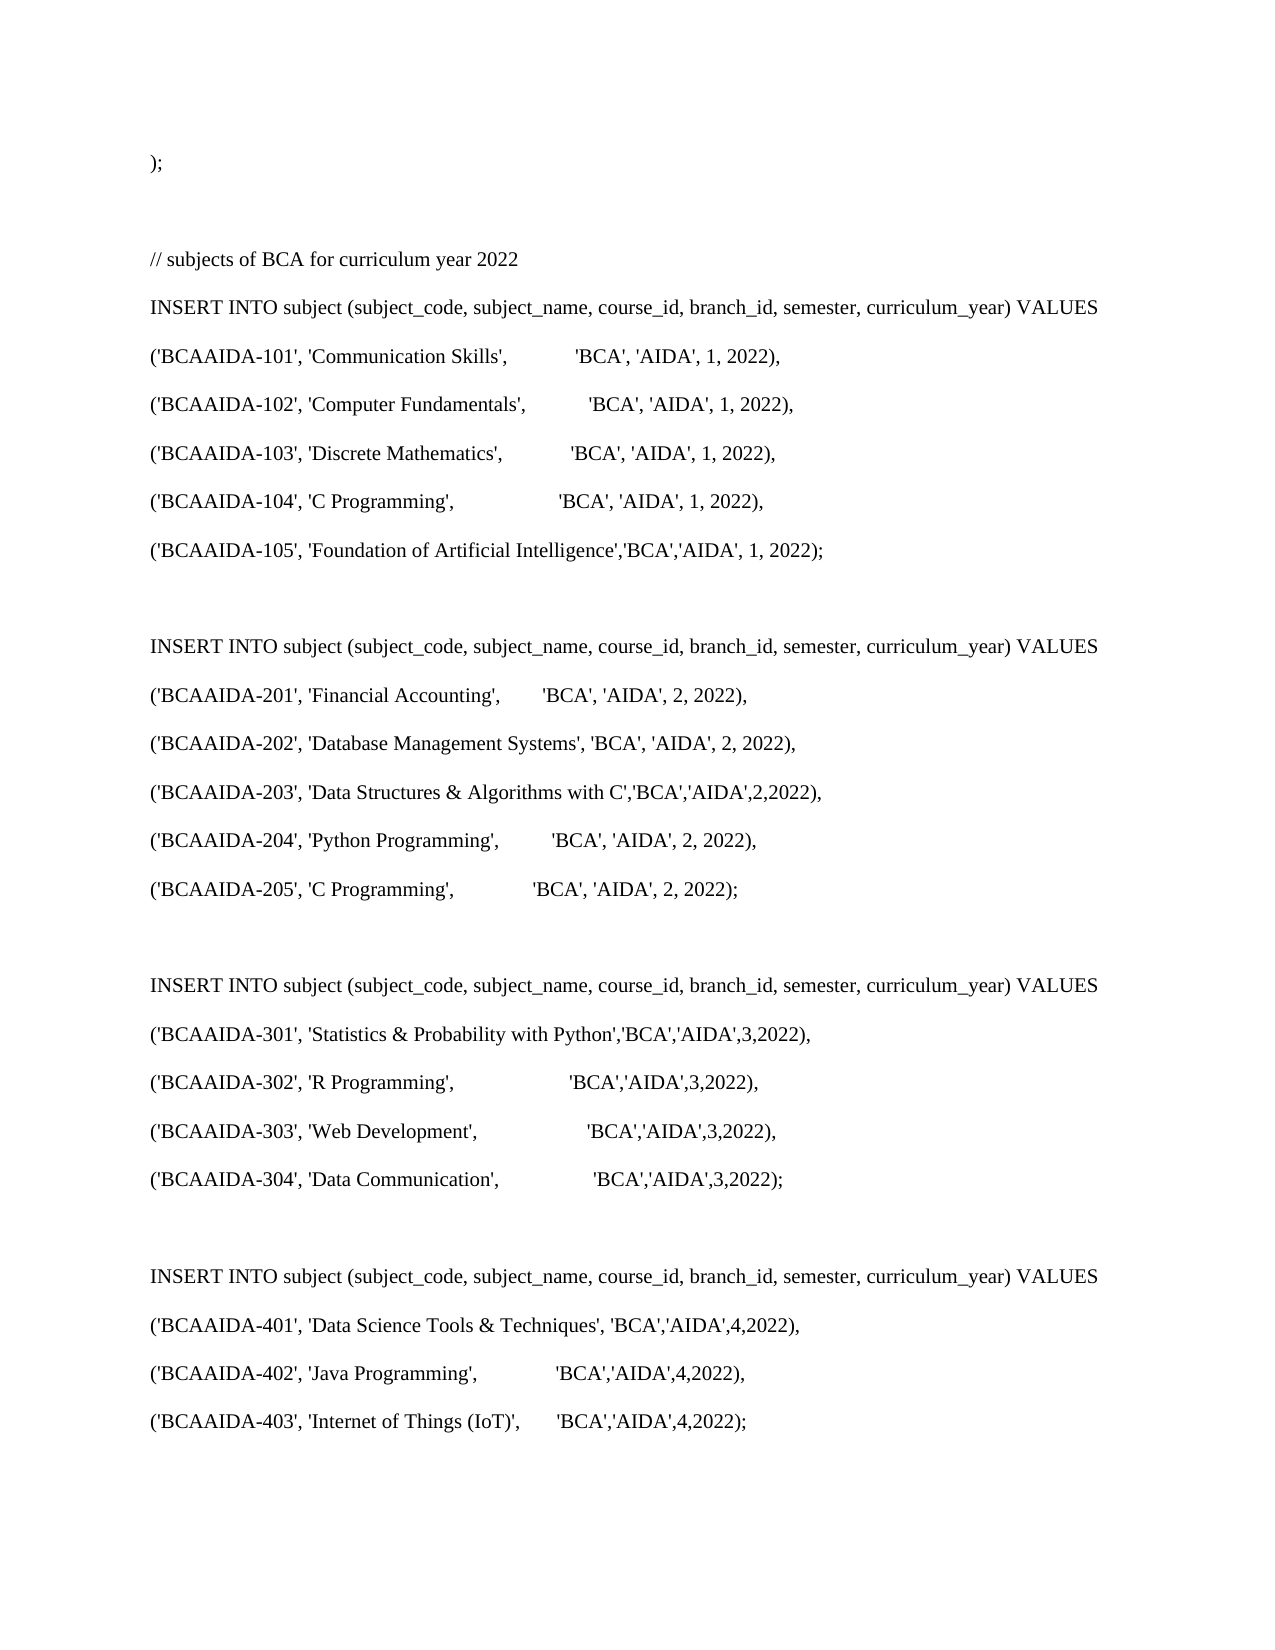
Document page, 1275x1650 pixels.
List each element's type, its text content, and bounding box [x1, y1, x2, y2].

text ('BCAAIDA-102', 'Computer Fundamentals', 'BCA', 'AIDA', 1, 2022), [150, 392, 1125, 416]
text ('BCAAIDA-402', 'Java Programming', 'BCA','AIDA',4,2022), [150, 1361, 1125, 1385]
text ('BCAAIDA-103', 'Discrete Mathematics', 'BCA', 'AIDA', 1, 2022), [150, 441, 1125, 465]
text ('BCAAIDA-302', 'R Programming', 'BCA','AIDA',3,2022), [150, 1070, 1125, 1094]
text ('BCAAIDA-205', 'C Programming', 'BCA', 'AIDA', 2, 2022); [150, 877, 1125, 901]
text ); [150, 150, 1125, 174]
text INSERT INTO subject (subject_code, subject_name, course_id, branch_id, semester, curriculum_year) VALUES [150, 973, 1125, 997]
text ('BCAAIDA-202', 'Database Management Systems', 'BCA', 'AIDA', 2, 2022), [150, 731, 1125, 755]
text ('BCAAIDA-301', 'Statistics & Probability with Python','BCA','AIDA',3,2022), [150, 1022, 1125, 1046]
text INSERT INTO subject (subject_code, subject_name, course_id, branch_id, semester, curriculum_year) VALUES [150, 1264, 1125, 1288]
text INSERT INTO subject (subject_code, subject_name, course_id, branch_id, semester, curriculum_year) VALUES [150, 295, 1125, 319]
text ('BCAAIDA-403', 'Internet of Things (IoT)', 'BCA','AIDA',4,2022); [150, 1409, 1125, 1433]
text ('BCAAIDA-101', 'Communication Skills', 'BCA', 'AIDA', 1, 2022), [150, 344, 1125, 368]
text ('BCAAIDA-203', 'Data Structures & Algorithms with C','BCA','AIDA',2,2022), [150, 780, 1125, 804]
text ('BCAAIDA-401', 'Data Science Tools & Techniques', 'BCA','AIDA',4,2022), [150, 1312, 1125, 1337]
text ('BCAAIDA-201', 'Financial Accounting', 'BCA', 'AIDA', 2, 2022), [150, 683, 1125, 707]
text ('BCAAIDA-204', 'Python Programming', 'BCA', 'AIDA', 2, 2022), [150, 828, 1125, 852]
text INSERT INTO subject (subject_code, subject_name, course_id, branch_id, semester, curriculum_year) VALUES [150, 634, 1125, 658]
text ('BCAAIDA-104', 'C Programming', 'BCA', 'AIDA', 1, 2022), [150, 489, 1125, 513]
text ('BCAAIDA-303', 'Web Development', 'BCA','AIDA',3,2022), [150, 1119, 1125, 1143]
text // subjects of BCA for curriculum year 2022 [150, 247, 1125, 271]
text ('BCAAIDA-105', 'Foundation of Artificial Intelligence','BCA','AIDA', 1, 2022); [150, 537, 1125, 562]
text ('BCAAIDA-304', 'Data Communication', 'BCA','AIDA',3,2022); [150, 1167, 1125, 1191]
